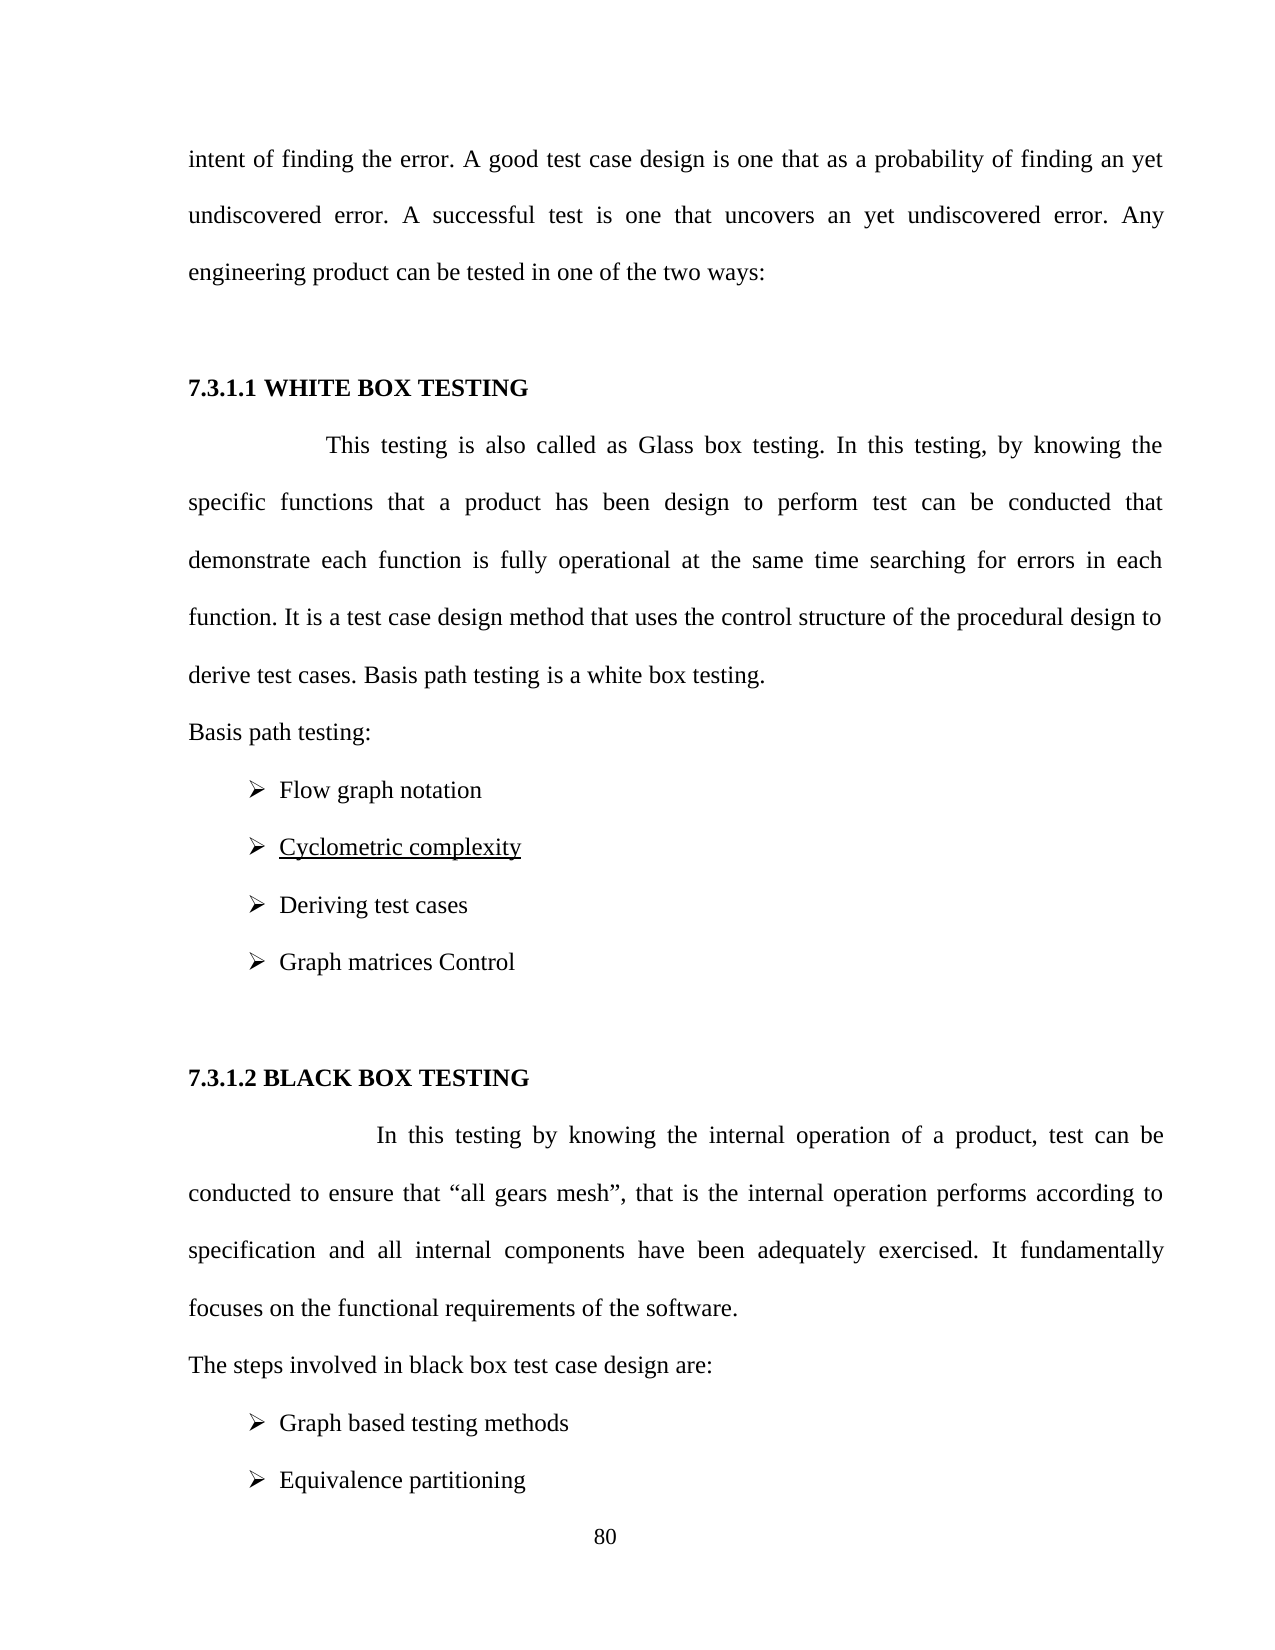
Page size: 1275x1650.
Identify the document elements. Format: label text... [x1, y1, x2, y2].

subtitle WHITE BOX TESTING [188, 373, 1262, 401]
subtitle BLACK BOX TESTING [188, 1063, 1262, 1092]
text The steps involved in black box test case design are: [188, 1350, 1262, 1379]
list Flow graph notation [247, 775, 1262, 804]
text In this testing by knowing the internal operation of a product, test can be conducted to ensure that “all gears mesh”, that is the internal operation performs according to specification and all internal components have been adequately exercised. It fundamentally focuses on the functional requirements of the software. [188, 1120, 1164, 1322]
list Cyclometric complexity [247, 832, 1262, 861]
list Deriving test cases [247, 890, 1262, 919]
list Graph based testing methods [247, 1408, 1262, 1437]
text Basis path testing: [188, 717, 1262, 746]
text intent of finding the error. A good test case design is one that as a probability of finding an yet undiscovered error. A successful test is one that uncovers an yet undiscovered error. Any engineering product can be tested in one of the two ways: [188, 144, 1164, 286]
list Graph matrices Control [247, 947, 1262, 976]
text This testing is also called as Glass box testing. In this testing, by knowing the specific functions that a product has been design to perform test can be conducted that demonstrate each function is fully operational at the same time searching for errors in each function. It is a test case design method that uses the control structure of the procedural design to derive test cases. Basis path testing is a white box testing. [188, 430, 1164, 688]
list Equivalence partitioning [247, 1465, 1262, 1494]
